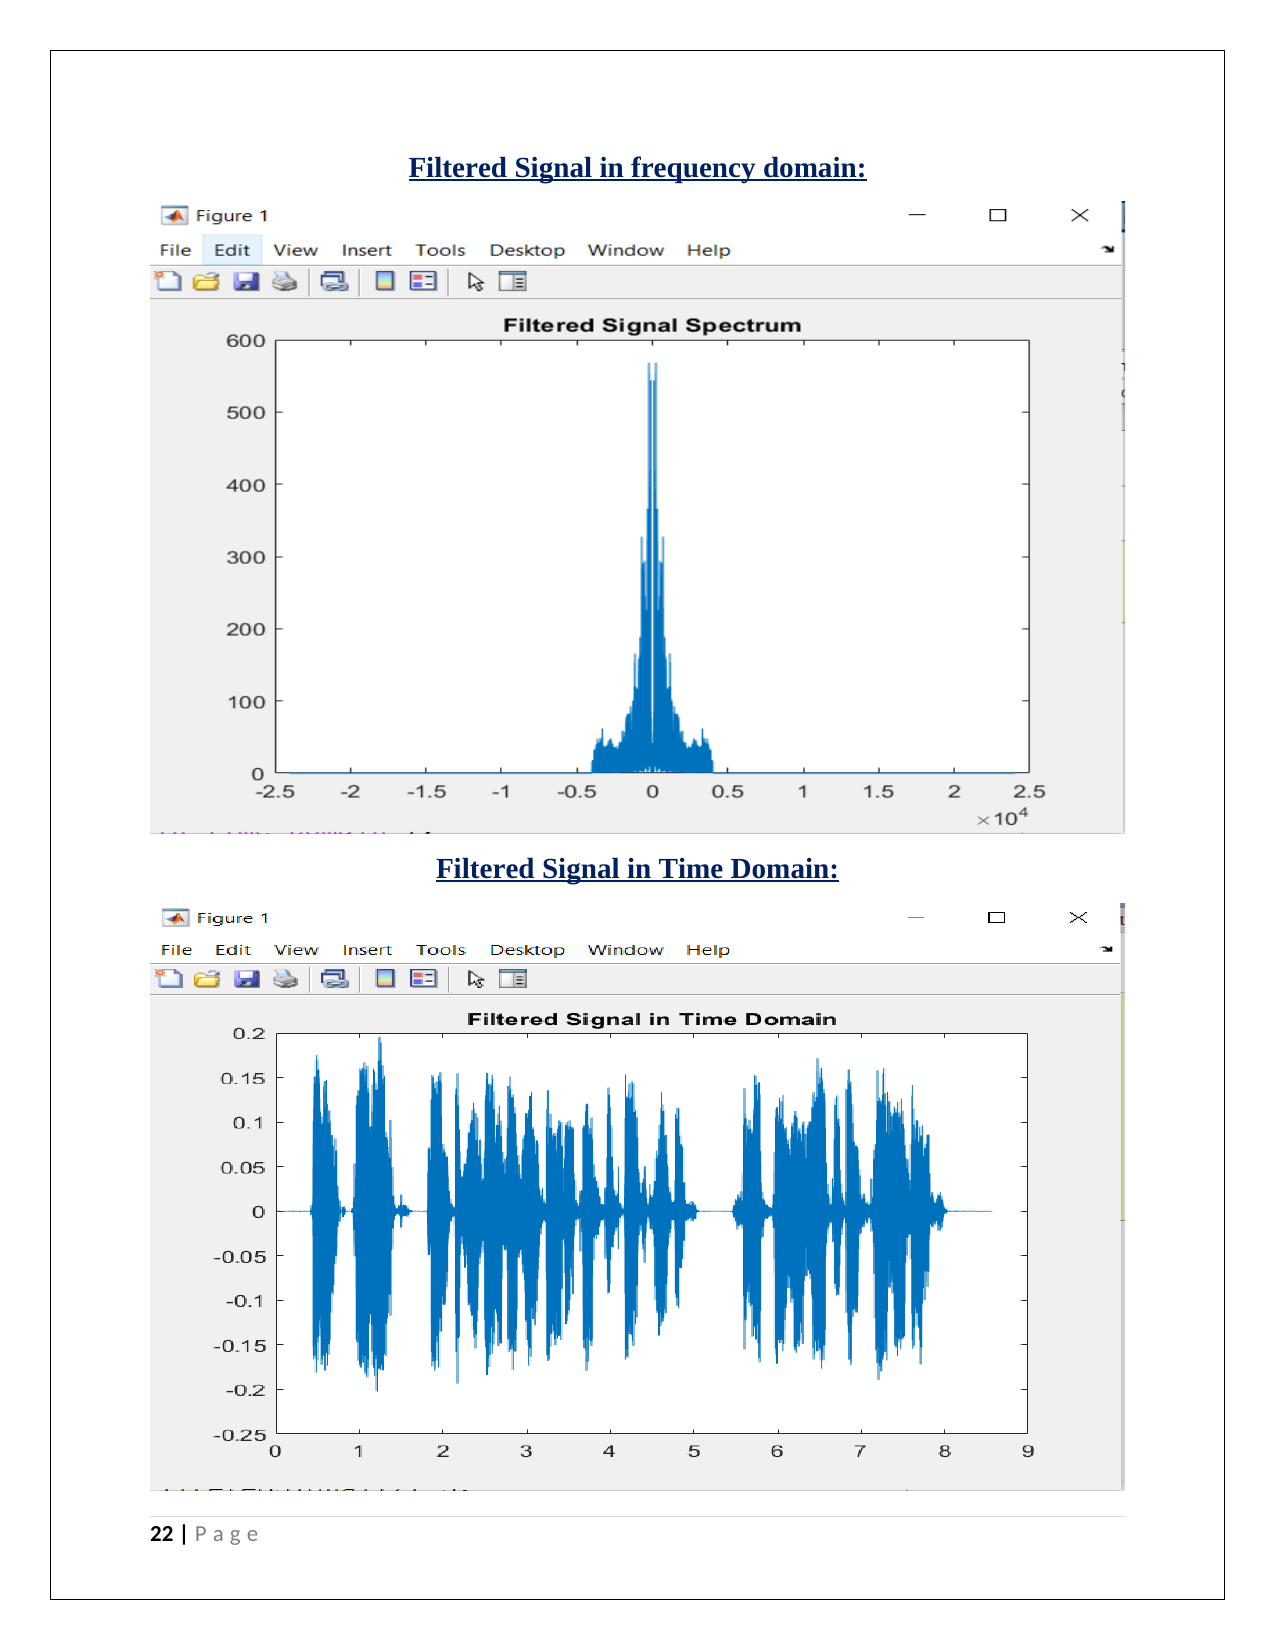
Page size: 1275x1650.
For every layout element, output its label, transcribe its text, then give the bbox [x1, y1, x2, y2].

text Filtered Signal in frequency domain: [150, 150, 1125, 183]
text Filtered Signal in Time Domain: [150, 851, 1125, 885]
picture [150, 201, 1125, 834]
picture [150, 903, 1125, 1491]
